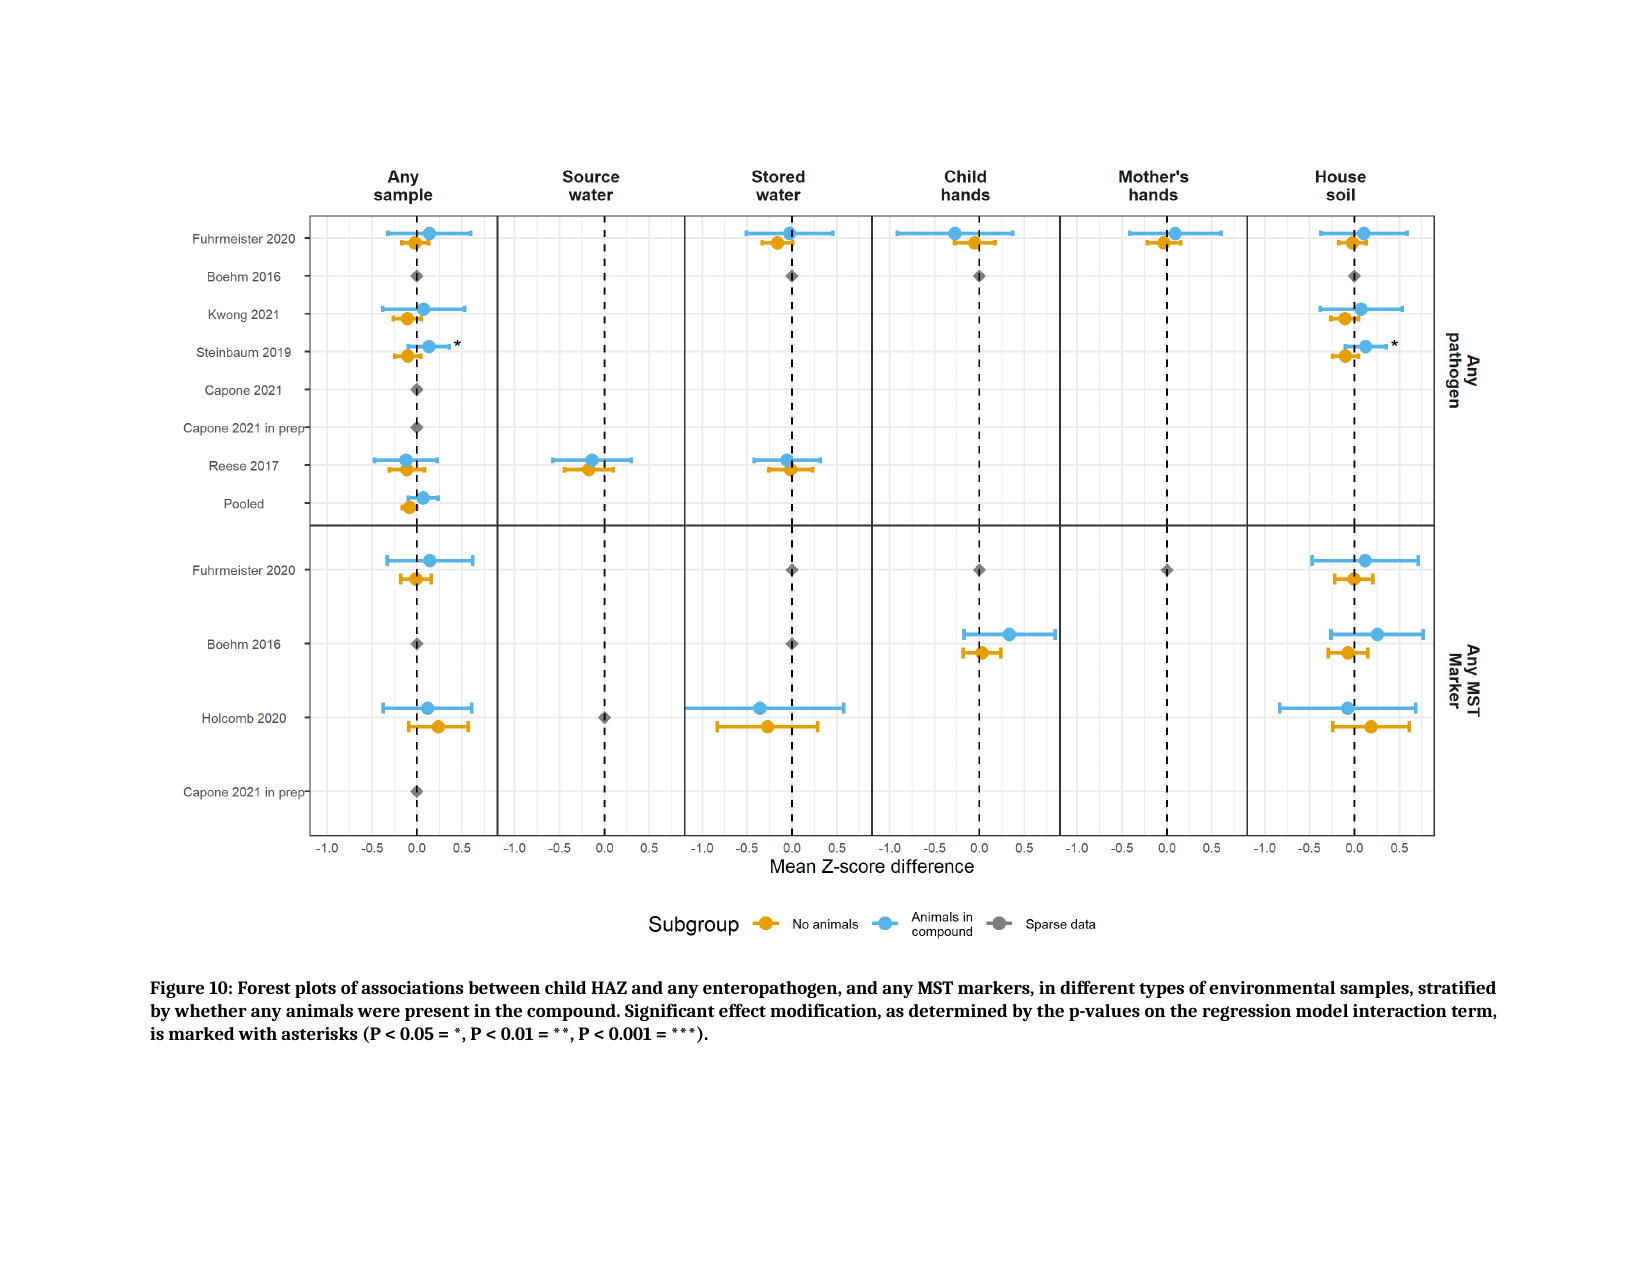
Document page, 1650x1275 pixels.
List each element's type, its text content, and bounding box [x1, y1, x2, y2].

picture [150, 150, 1500, 960]
text Figure 10: Forest plots of associations between child HAZ and any enteropathogen, and any MST markers, in different types of environmental samples, stratified by whether any animals were present in the compound. Significant effect modification, as determined by the p-values on the regression model interaction term, is marked with asterisks (P < 0.05 = *, P < 0.01 = **, P < 0.001 = ***). [150, 978, 1500, 1045]
